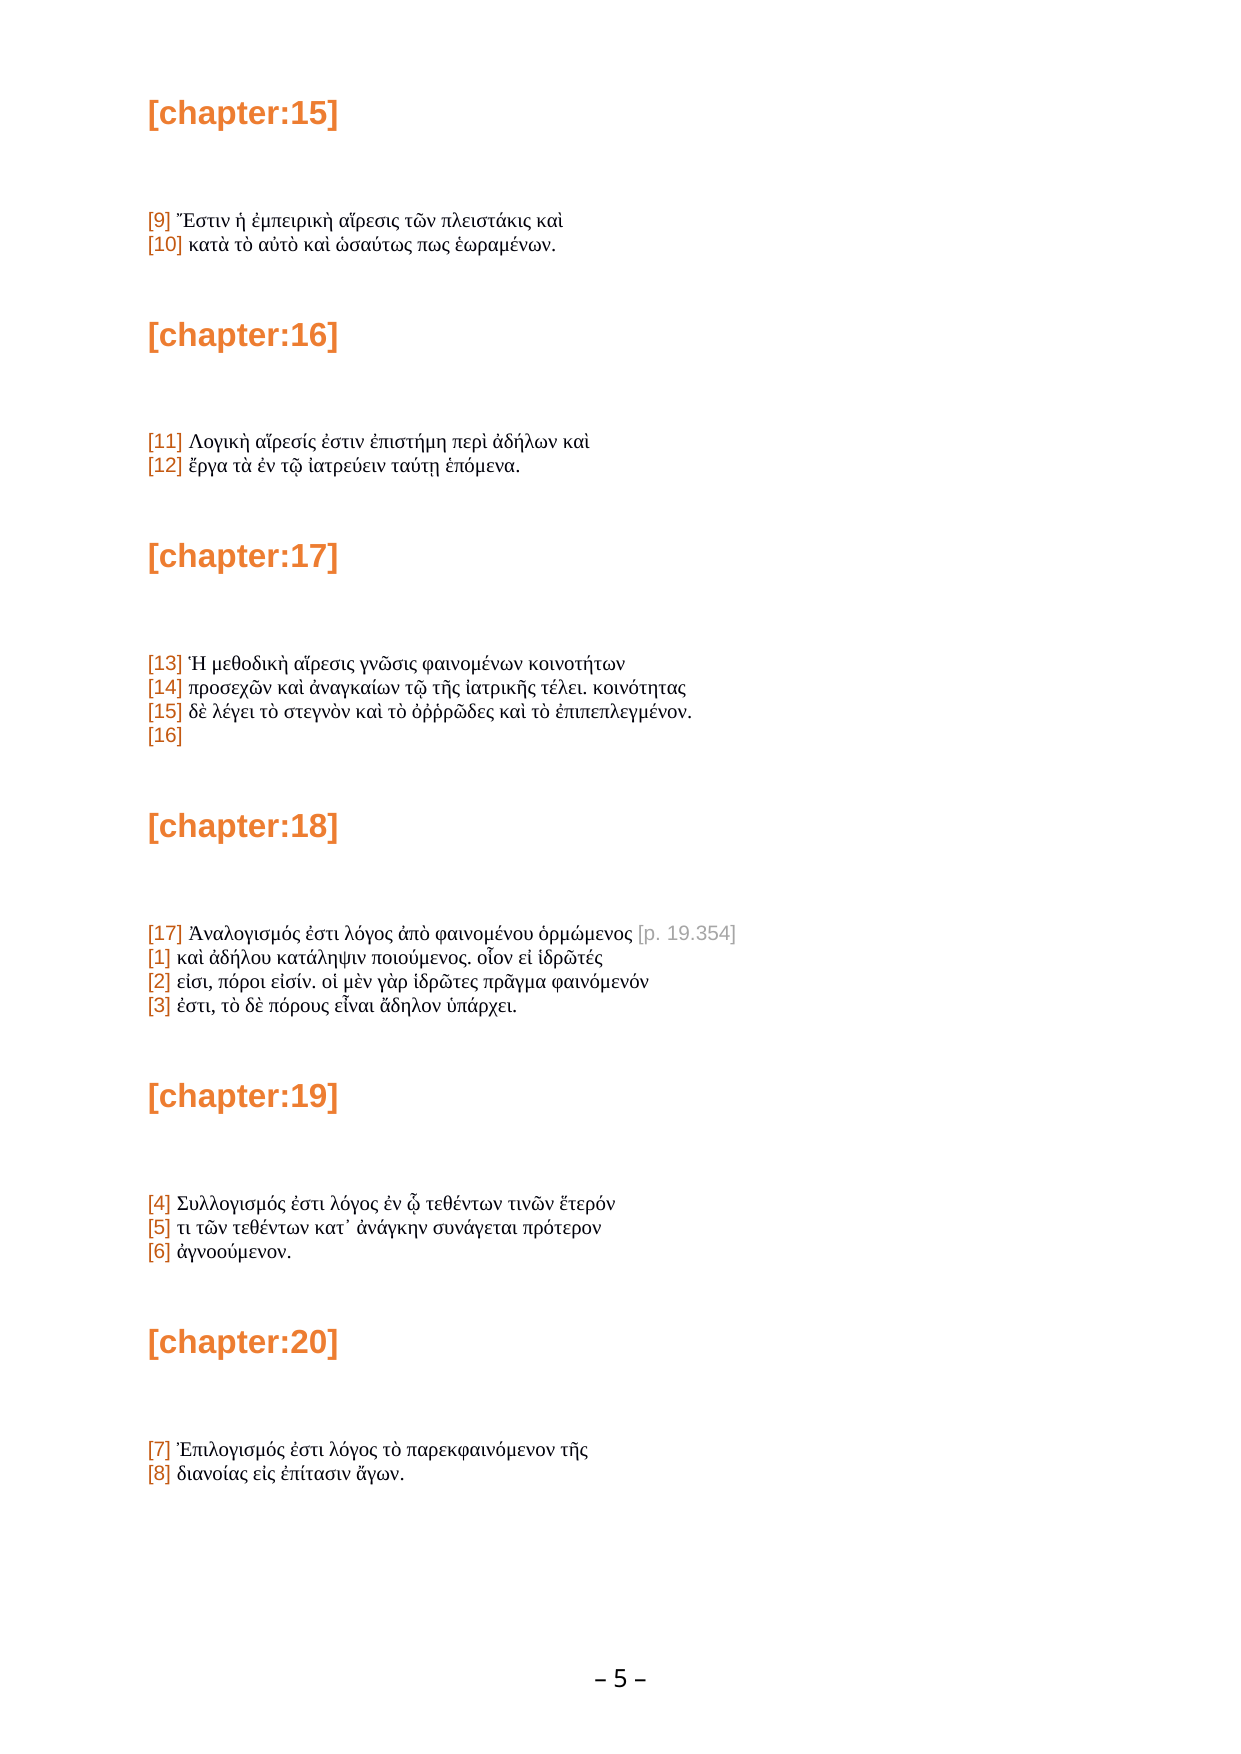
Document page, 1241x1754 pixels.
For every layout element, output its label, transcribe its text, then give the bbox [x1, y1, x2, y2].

text [11] Λογικὴ αἵρεσίς ἐστιν ἐπιστήμη περὶ ἀδήλων καὶ [12] ἔργα τὰ ἐν τῷ ἰατρεύειν ταύτῃ ἑπόμενα. [148, 405, 1092, 477]
text [17] Ἀναλογισμός ἐστι λόγος ἀπὸ φαινομένου ὁρμώμενος [p. 19.354] [1] καὶ ἀδήλου κατάληψιν ποιούμενος. οἷον εἰ ἱδρῶτές [2] εἰσι, πόροι εἰσίν. οἱ μὲν γὰρ ἱδρῶτες πρᾶγμα φαινόμενόν [3] ἐστι, τὸ δὲ πόρους εἶναι ἄδηλον ὑπάρχει. [148, 897, 1092, 1017]
subtitle [chapter:15] [148, 93, 1092, 132]
subtitle [chapter:17] [148, 536, 1092, 575]
text [7] Ἐπιλογισμός ἐστι λόγος τὸ παρεκφαινόμενον τῆς [8] διανοίας εἰς ἐπίτασιν ἄγων. [148, 1412, 1092, 1485]
subtitle [chapter:16] [148, 315, 1092, 353]
subtitle [chapter:19] [148, 1076, 1092, 1115]
text [9] Ἔστιν ἡ ἐμπειρικὴ αἵρεσις τῶν πλειστάκις καὶ [10] κατὰ τὸ αὐτὸ καὶ ὡσαύτως πως ἑωραμένων. [148, 183, 1092, 256]
subtitle [chapter:20] [148, 1322, 1092, 1361]
subtitle [chapter:18] [148, 806, 1092, 845]
text [13] Ἡ μεθοδικὴ αἵρεσις γνῶσις φαινομένων κοινοτήτων [14] προσεχῶν καὶ ἀναγκαίων τῷ τῆς ἰατρικῆς τέλει. κοινότητας [15] δὲ λέγει τὸ στεγνὸν καὶ τὸ ὀῤῥρῶδες καὶ τὸ ἐπιπεπλεγμένον. [16] [148, 627, 1092, 747]
text [4] Συλλογισμός ἐστι λόγος ἐν ᾧ τεθέντων τινῶν ἕτερόν [5] τι τῶν τεθέντων κατ᾽ ἀνάγκην συνάγεται πρότερον [6] ἀγνοούμενον. [148, 1167, 1092, 1263]
